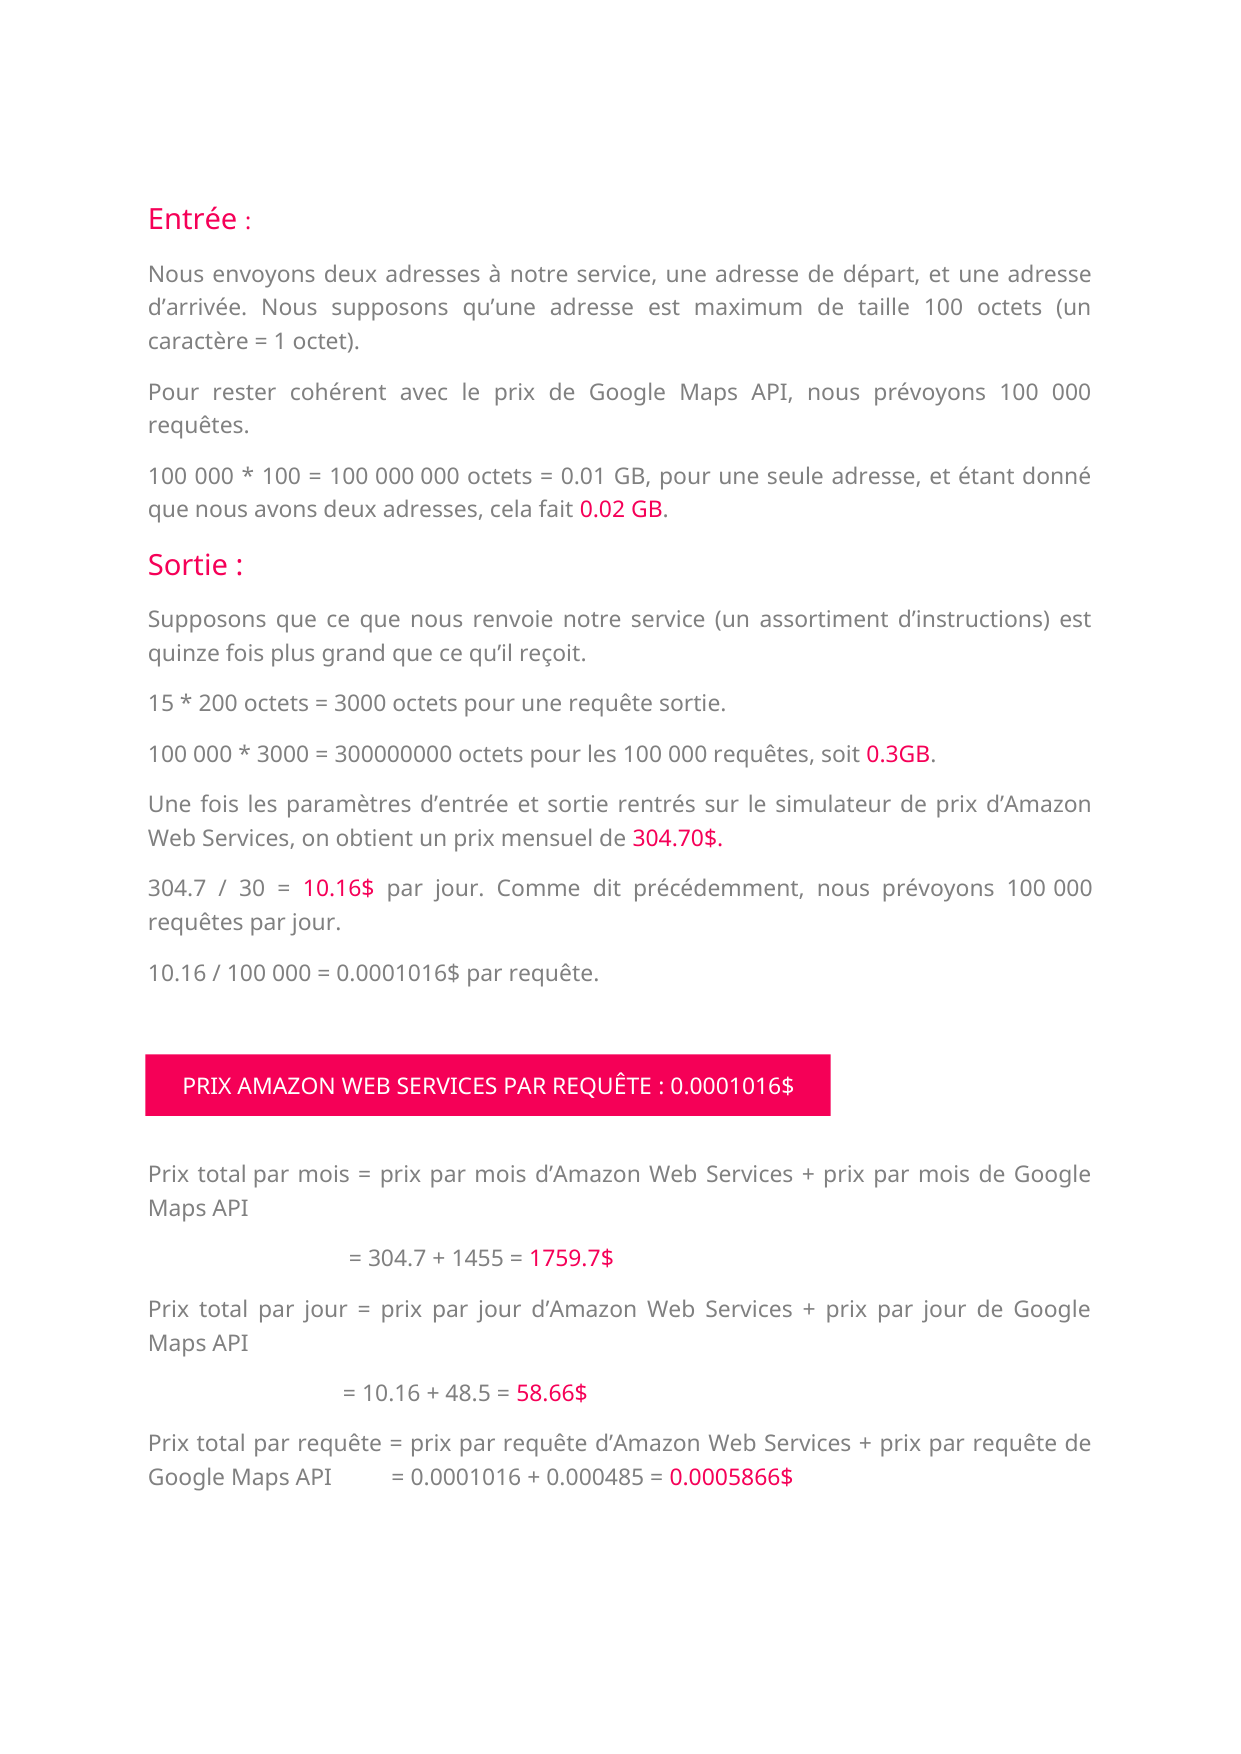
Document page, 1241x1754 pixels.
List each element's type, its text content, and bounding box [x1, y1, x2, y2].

text Entrée : [148, 198, 1093, 238]
text 15 * 200 octets = 3000 octets pour une requête sortie. [148, 687, 1093, 719]
text Sortie : [148, 544, 1093, 583]
text Pour rester cohérent avec le prix de Google Maps API, nous prévoyons 100 000 requêtes. [148, 375, 1093, 440]
text 100 000 * 3000 = 300000000 octets pour les 100 000 requêtes, soit 0.3GB. [148, 738, 1093, 769]
text Prix total par mois = prix par mois d’Amazon Web Services + prix par mois de Google Maps API [148, 1158, 1093, 1223]
text 304.7 / 30 = 10.16$ par jour. Comme dit précédemment, nous prévoyons 100 000 requêtes par jour. [148, 872, 1093, 937]
text 10.16 / 100 000 = 0.0001016$ par requête. [148, 957, 1093, 988]
text = 10.16 + 48.5 = 58.66$ [148, 1377, 1093, 1408]
text Nous envoyons deux adresses à notre service, une adresse de départ, et une adresse d’arrivée. Nous supposons qu’une adresse est maximum de taille 100 octets (un caractère = 1 octet). [148, 257, 1093, 356]
text Supposons que ce que nous renvoie notre service (un assortiment d’instructions) est quinze fois plus grand que ce qu’il reçoit. [148, 603, 1093, 668]
text Prix total par requête = prix par requête d’Amazon Web Services + prix par requête de Google Maps API = 0.0001016 + 0.000485 = 0.0005866$ [148, 1427, 1093, 1492]
text Une fois les paramètres d’entrée et sortie rentrés sur le simulateur de prix d’Amazon Web Services, on obtient un prix mensuel de 304.70$. [148, 788, 1093, 853]
text Prix total par jour = prix par jour d’Amazon Web Services + prix par jour de Google Maps API [148, 1293, 1093, 1358]
text 100 000 * 100 = 100 000 000 octets = 0.01 GB, pour une seule adresse, et étant donné que nous avons deux adresses, cela fait 0.02 GB. [148, 459, 1093, 524]
text = 304.7 + 1455 = 1759.7$ [148, 1242, 1093, 1274]
